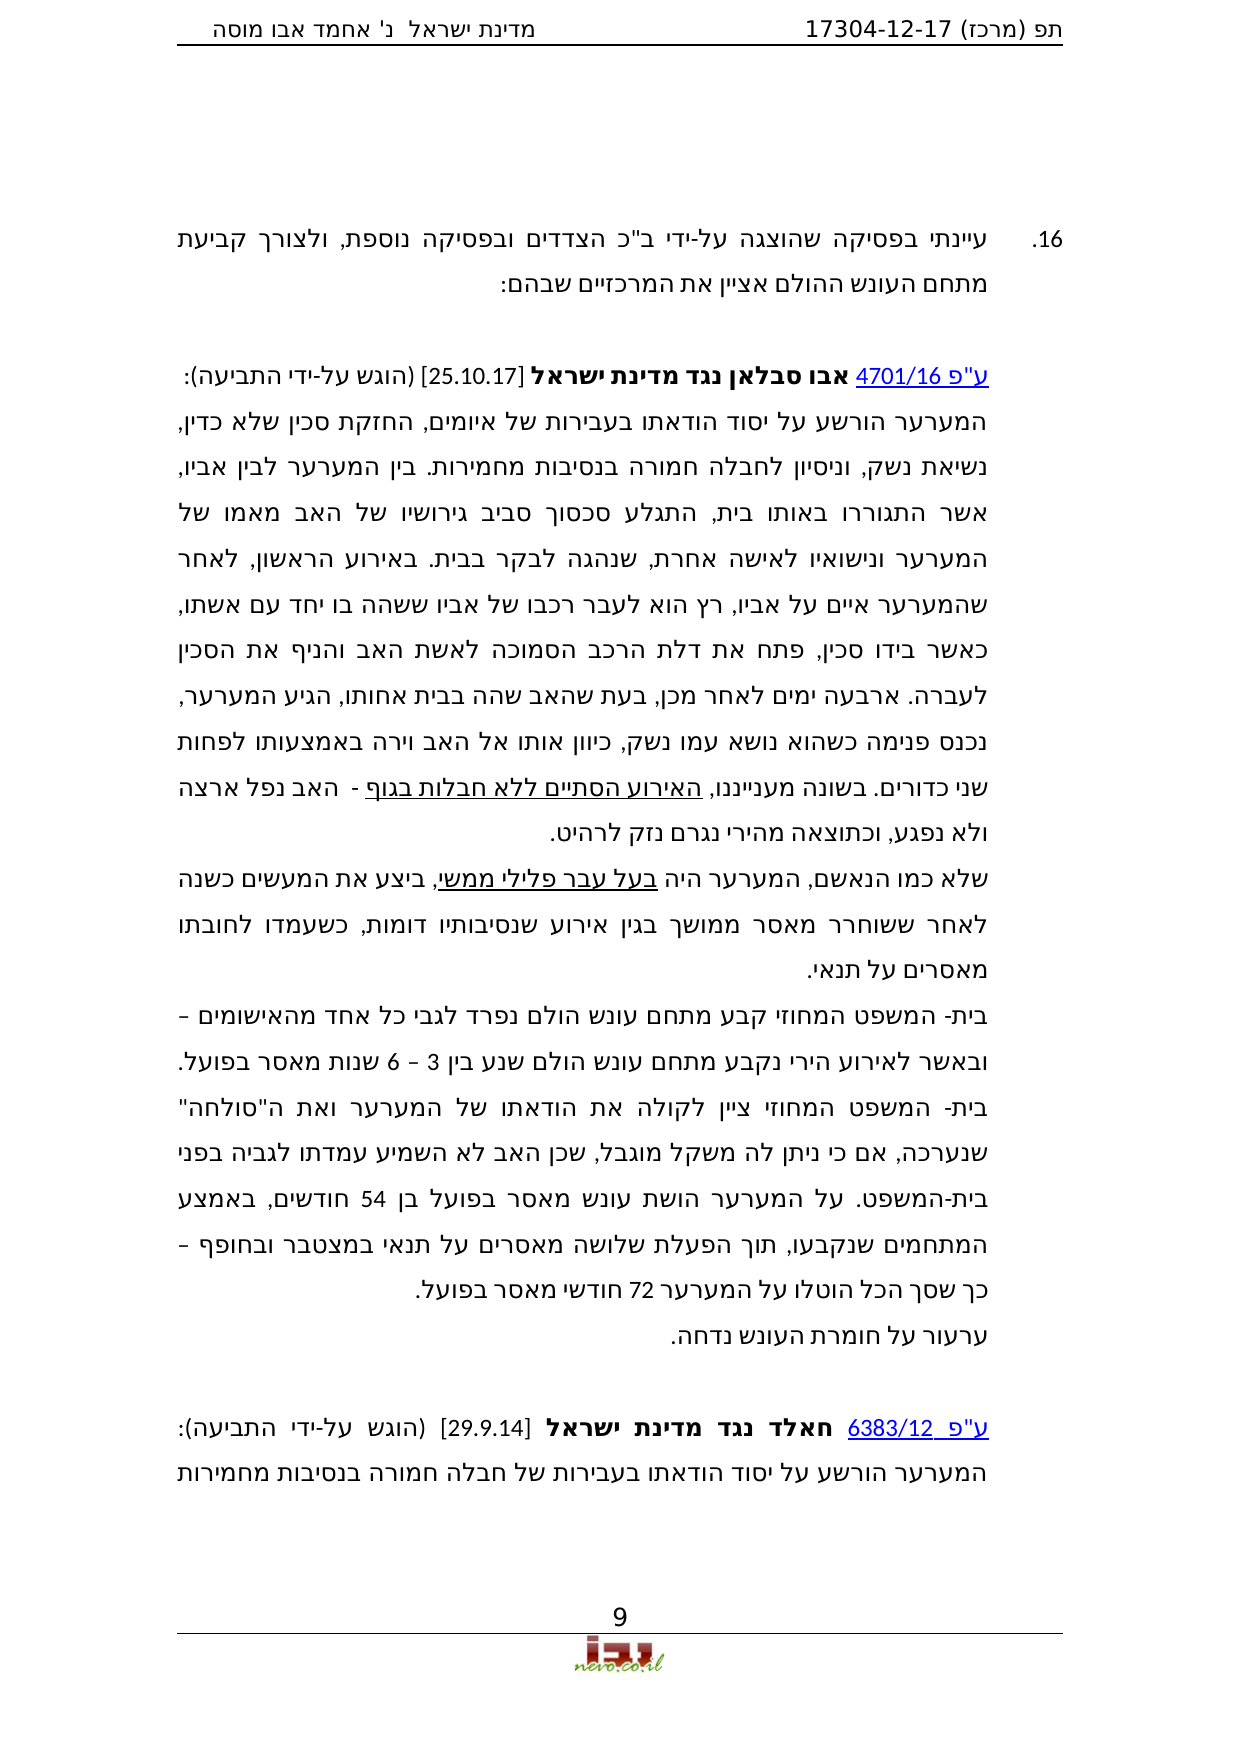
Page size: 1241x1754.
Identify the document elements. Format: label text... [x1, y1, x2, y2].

text שלא כמו הנאשם, המערער היה בעל עבר פלילי ממשי, ביצע את המעשים כשנה לאחר ששוחרר מאסר ממושך בגין אירוע שנסיבותיו דומות, כשעמדו לחובתו מאסרים על תנאי. [177, 863, 1063, 985]
text בית- המשפט המחוזי קבע מתחם עונש הולם נפרד לגבי כל אחד מהאישומים – ובאשר לאירוע הירי נקבע מתחם עונש הולם שנע בין 3 – 6 שנות מאסר בפועל. בית- המשפט המחוזי ציין לקולה את הודאתו של המערער ואת ה"סולחה" שנערכה, אם כי ניתן לה משקל מוגבל, שכן האב לא השמיע עמדתו לגביה בפני בית-המשפט. על המערער הושת עונש מאסר בפועל בן 54 חודשים, באמצע המתחמים שנקבעו, תוך הפעלת שלושה מאסרים על תנאי במצטבר ובחופף – כך שסך הכל הוטלו על המערער 72 חודשי מאסר בפועל. [177, 1000, 1063, 1305]
text 16. עיינתי בפסיקה שהוצגה על-ידי ב"כ הצדדים ובפסיקה נוספת, ולצורך קביעת מתחם העונש ההולם אציין את המרכזיים שבהם: [177, 223, 1063, 299]
picture [574, 1635, 666, 1673]
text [177, 1412, 989, 1488]
text ע"פ 4701/16 אבו סבלאן נגד מדינת ישראל [25.10.17] (הוגש על-ידי התביעה): המערער הורשע על יסוד הודאתו בעבירות של איומים, החזקת סכין שלא כדין, נשיאת נשק, וניסיון לחבלה חמורה בנסיבות מחמירות. בין המערער לבין אביו, אשר התגוררו באותו בית, התגלע סכסוך סביב גירושיו של האב מאמו של המערער ונישואיו לאישה אחרת, שנהגה לבקר בבית. באירוע הראשון, לאחר שהמערער איים על אביו, רץ הוא לעבר רכבו של אביו ששהה בו יחד עם אשתו, כאשר בידו סכין, פתח את דלת הרכב הסמוכה לאשת האב והניף את הסכין לעברה. ארבעה ימים לאחר מכן, בעת שהאב שהה בבית אחותו, הגיע המערער, נכנס פנימה כשהוא נושא עמו נשק, כיוון אותו אל האב וירה באמצעותו לפחות שני כדורים. בשונה מענייננו, האירוע הסתיים ללא חבלות בגוף - האב נפל ארצה ולא נפגע, וכתוצאה מהירי נגרם נזק לרהיט. [177, 360, 1063, 848]
text ערעור על חומרת העונש נדחה. [177, 1320, 1063, 1351]
